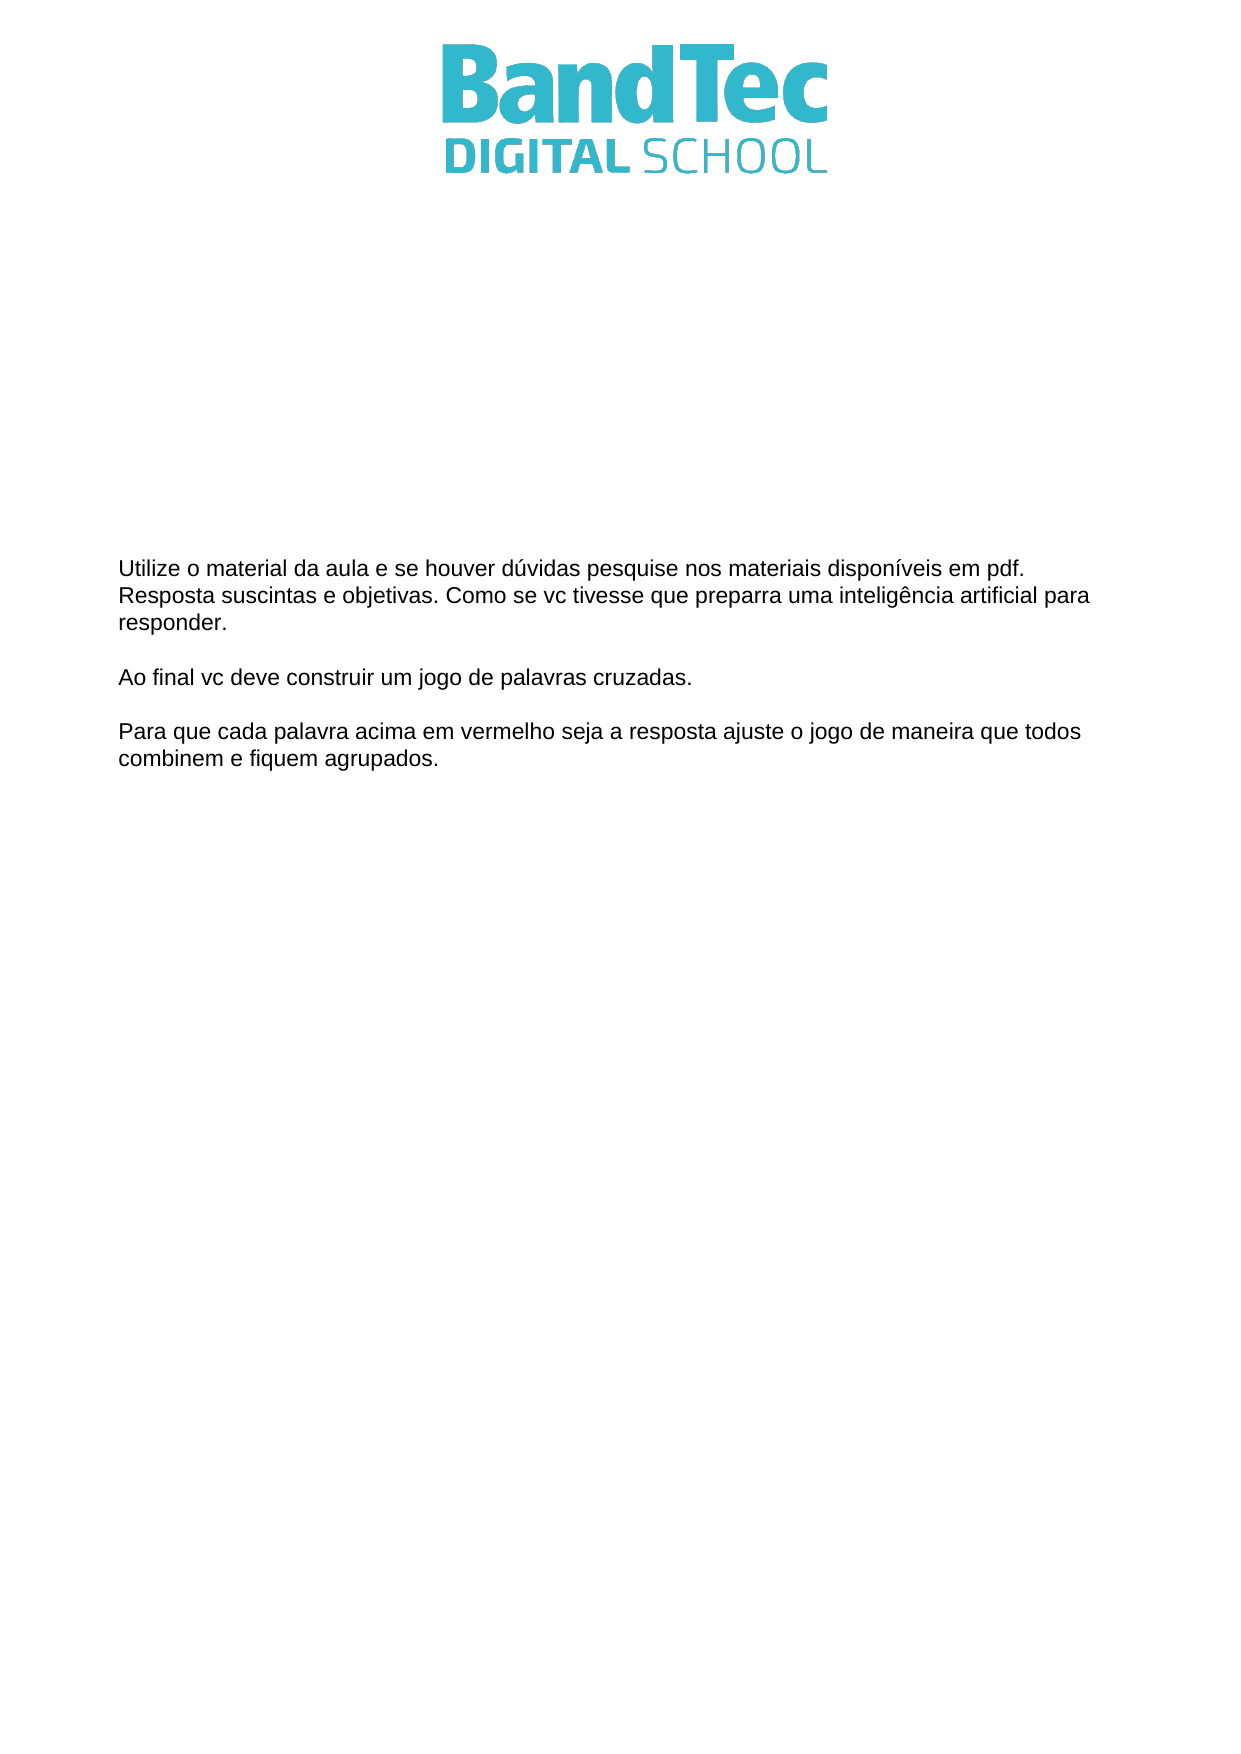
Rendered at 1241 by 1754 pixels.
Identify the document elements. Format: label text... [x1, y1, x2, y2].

text Resposta suscintas e objetivas. Como se vc tivesse que preparra uma inteligência artificial para responder. [118, 582, 1152, 636]
text Utilize o material da aula e se houver dúvidas pesquise nos materiais disponíveis em pdf. [118, 555, 1152, 582]
text Ao final vc deve construir um jogo de palavras cruzadas. [118, 663, 1152, 690]
picture [442, 44, 828, 187]
text Para que cada palavra acima em vermelho seja a resposta ajuste o jogo de maneira que todos combinem e fiquem agrupados. [118, 717, 1152, 772]
